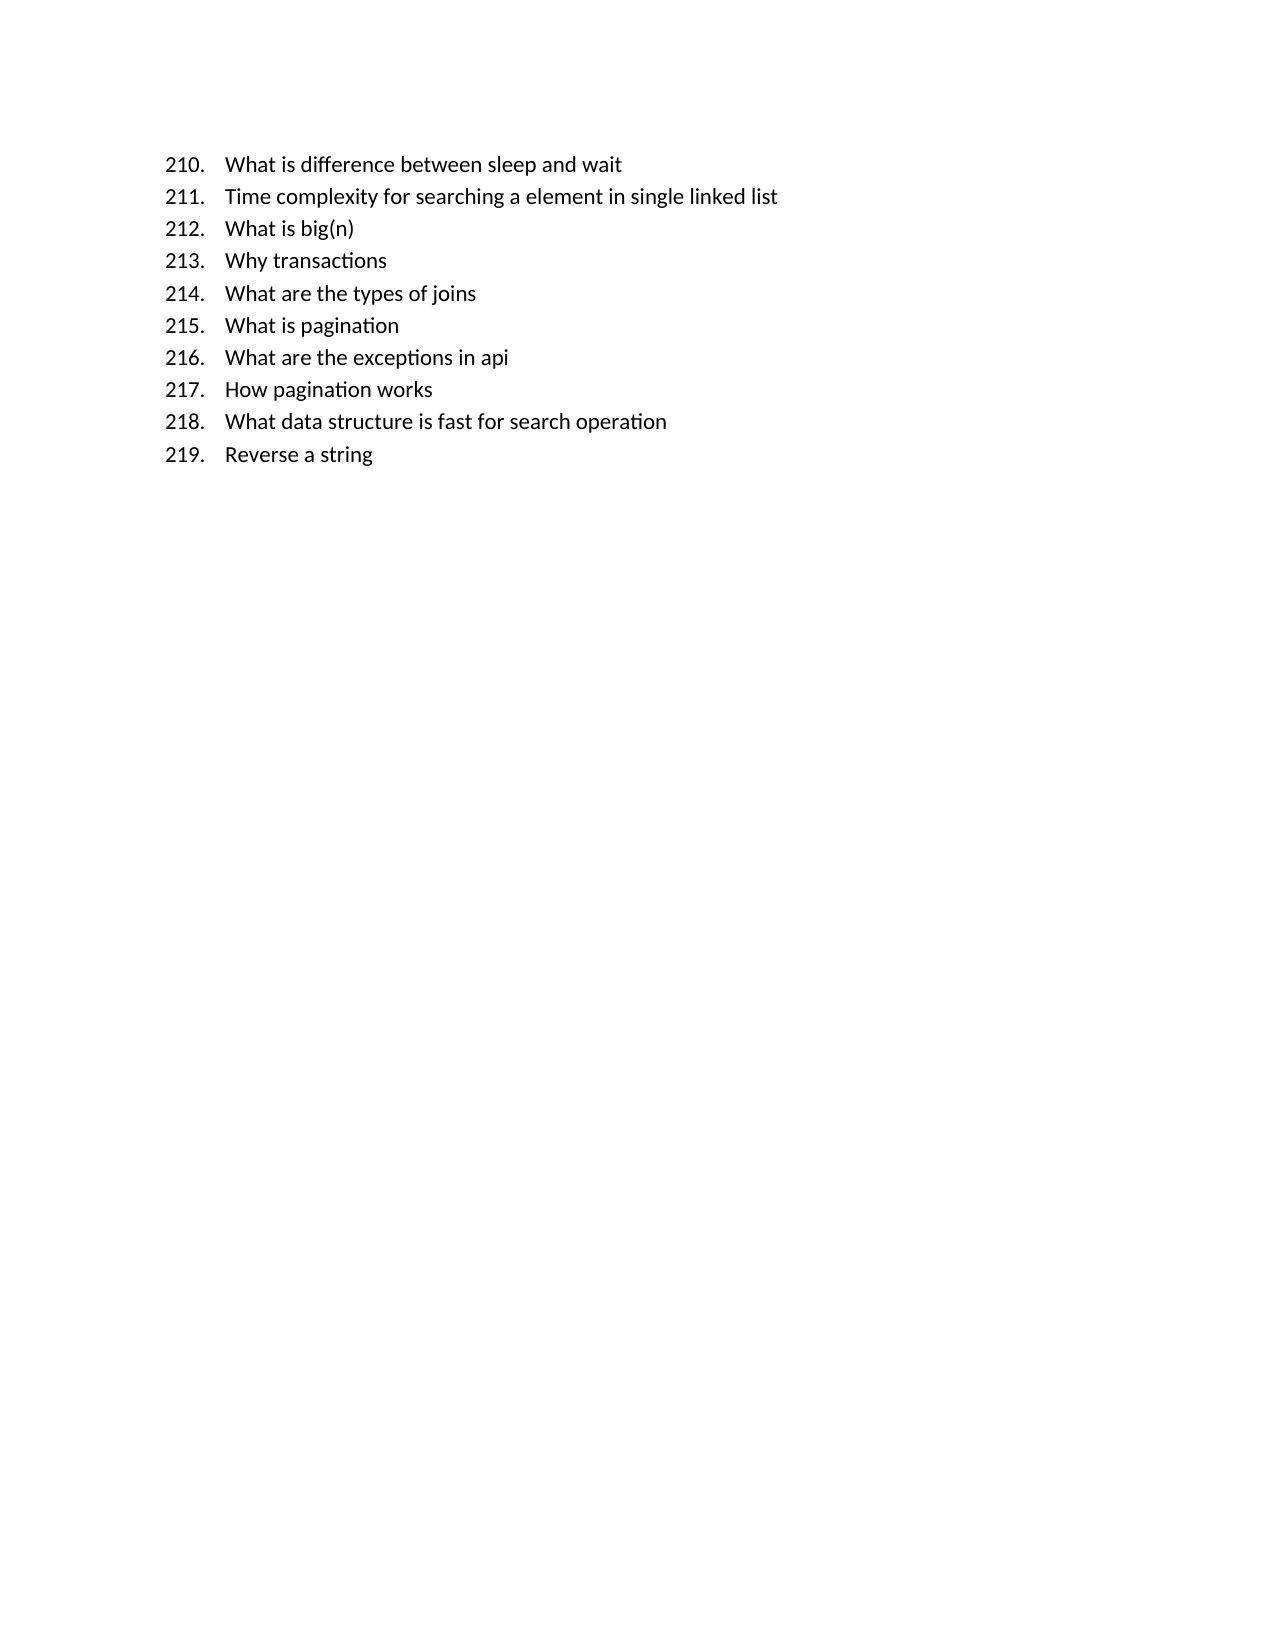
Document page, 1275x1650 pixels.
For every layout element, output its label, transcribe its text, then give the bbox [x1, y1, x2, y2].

list What data structure is fast for search operation [165, 407, 1125, 436]
list How pagination works [165, 375, 1125, 403]
list Reverse a string [165, 440, 1125, 468]
list What is difference between sleep and wait [165, 150, 1125, 178]
list Time complexity for searching a element in single linked list [165, 182, 1125, 210]
list What are the types of joins [165, 279, 1125, 307]
list What are the exceptions in api [165, 343, 1125, 371]
list What is pagination [165, 311, 1125, 339]
list What is big(n) [165, 214, 1125, 242]
list Why transactions [165, 247, 1125, 274]
